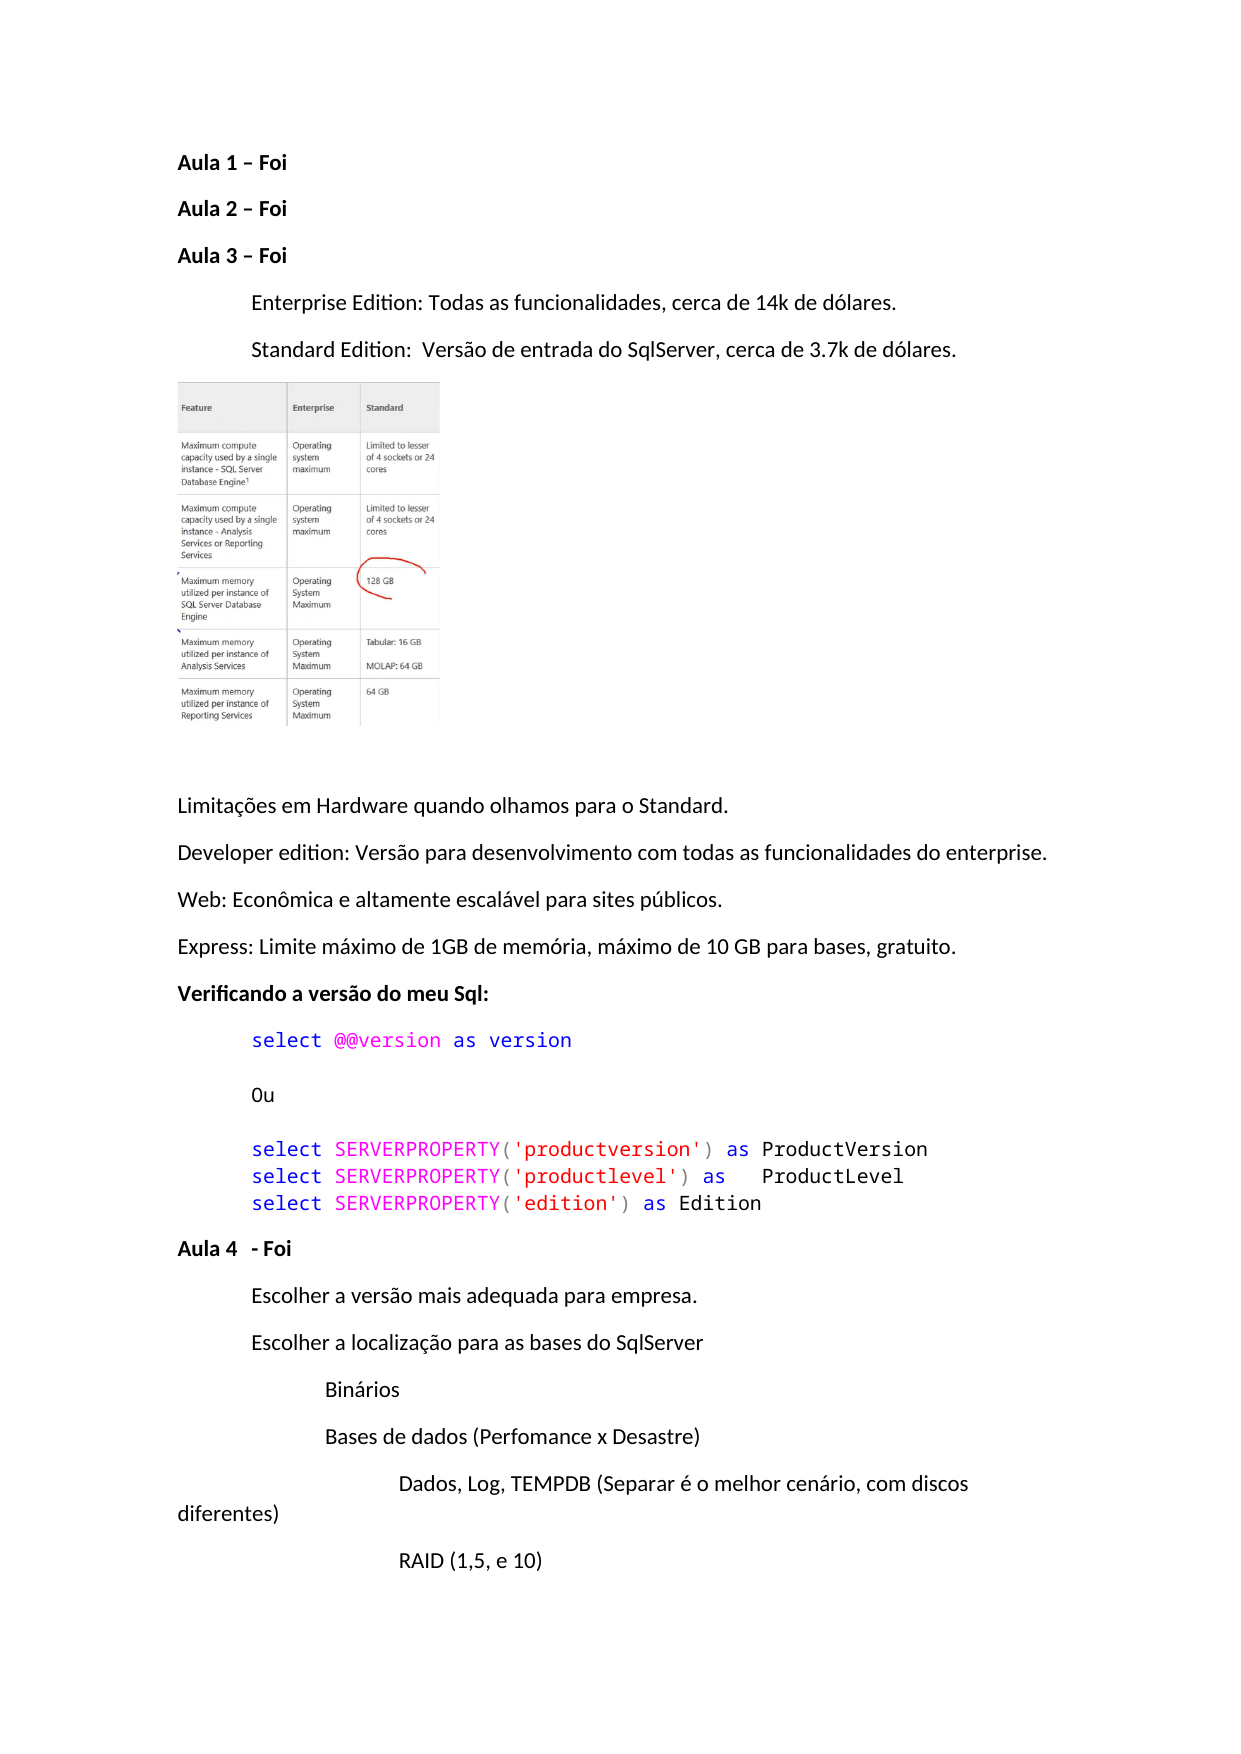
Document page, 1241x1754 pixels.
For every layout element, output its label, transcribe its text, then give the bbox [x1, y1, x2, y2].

text Standard Edition: Versão de entrada do SqlServer, cerca de 3.7k de dólares. [177, 335, 1063, 363]
text Ou [177, 1081, 1063, 1108]
text Aula 4 - Foi [177, 1234, 1063, 1263]
text Dados, Log, TEMPDB (Separar é o melhor cenário, com discos diferentes) [177, 1469, 1063, 1527]
text Web: Econômica e altamente escalável para sites públicos. [177, 885, 1063, 913]
text select SERVERPROPERTY('productlevel') as ProductLevel [177, 1162, 1063, 1189]
text Escolher a versão mais adequada para empresa. [177, 1281, 1063, 1309]
text select @@version as version [177, 1026, 1063, 1053]
text Bases de dados (Perfomance x Desastre) [177, 1422, 1063, 1450]
text Developer edition: Versão para desenvolvimento com todas as funcionalidades do enterprise. [177, 838, 1063, 866]
picture [177, 382, 440, 726]
text Binários [177, 1375, 1063, 1403]
text Enterprise Edition: Todas as funcionalidades, cerca de 14k de dólares. [177, 288, 1063, 316]
text Aula 1 – Foi [177, 148, 1063, 176]
text Aula 3 – Foi [177, 241, 1063, 269]
text Limitações em Hardware quando olhamos para o Standard. [177, 792, 1063, 819]
text RAID (1,5, e 10) [177, 1546, 1063, 1574]
text Express: Limite máximo de 1GB de memória, máximo de 10 GB para bases, gratuito. [177, 932, 1063, 960]
text select SERVERPROPERTY('edition') as Edition [177, 1189, 1063, 1216]
text select SERVERPROPERTY('productversion') as ProductVersion [177, 1135, 1063, 1162]
text Escolher a localização para as bases do SqlServer [177, 1328, 1063, 1356]
text Verificando a versão do meu Sql: [177, 979, 1063, 1007]
text Aula 2 – Foi [177, 194, 1063, 222]
